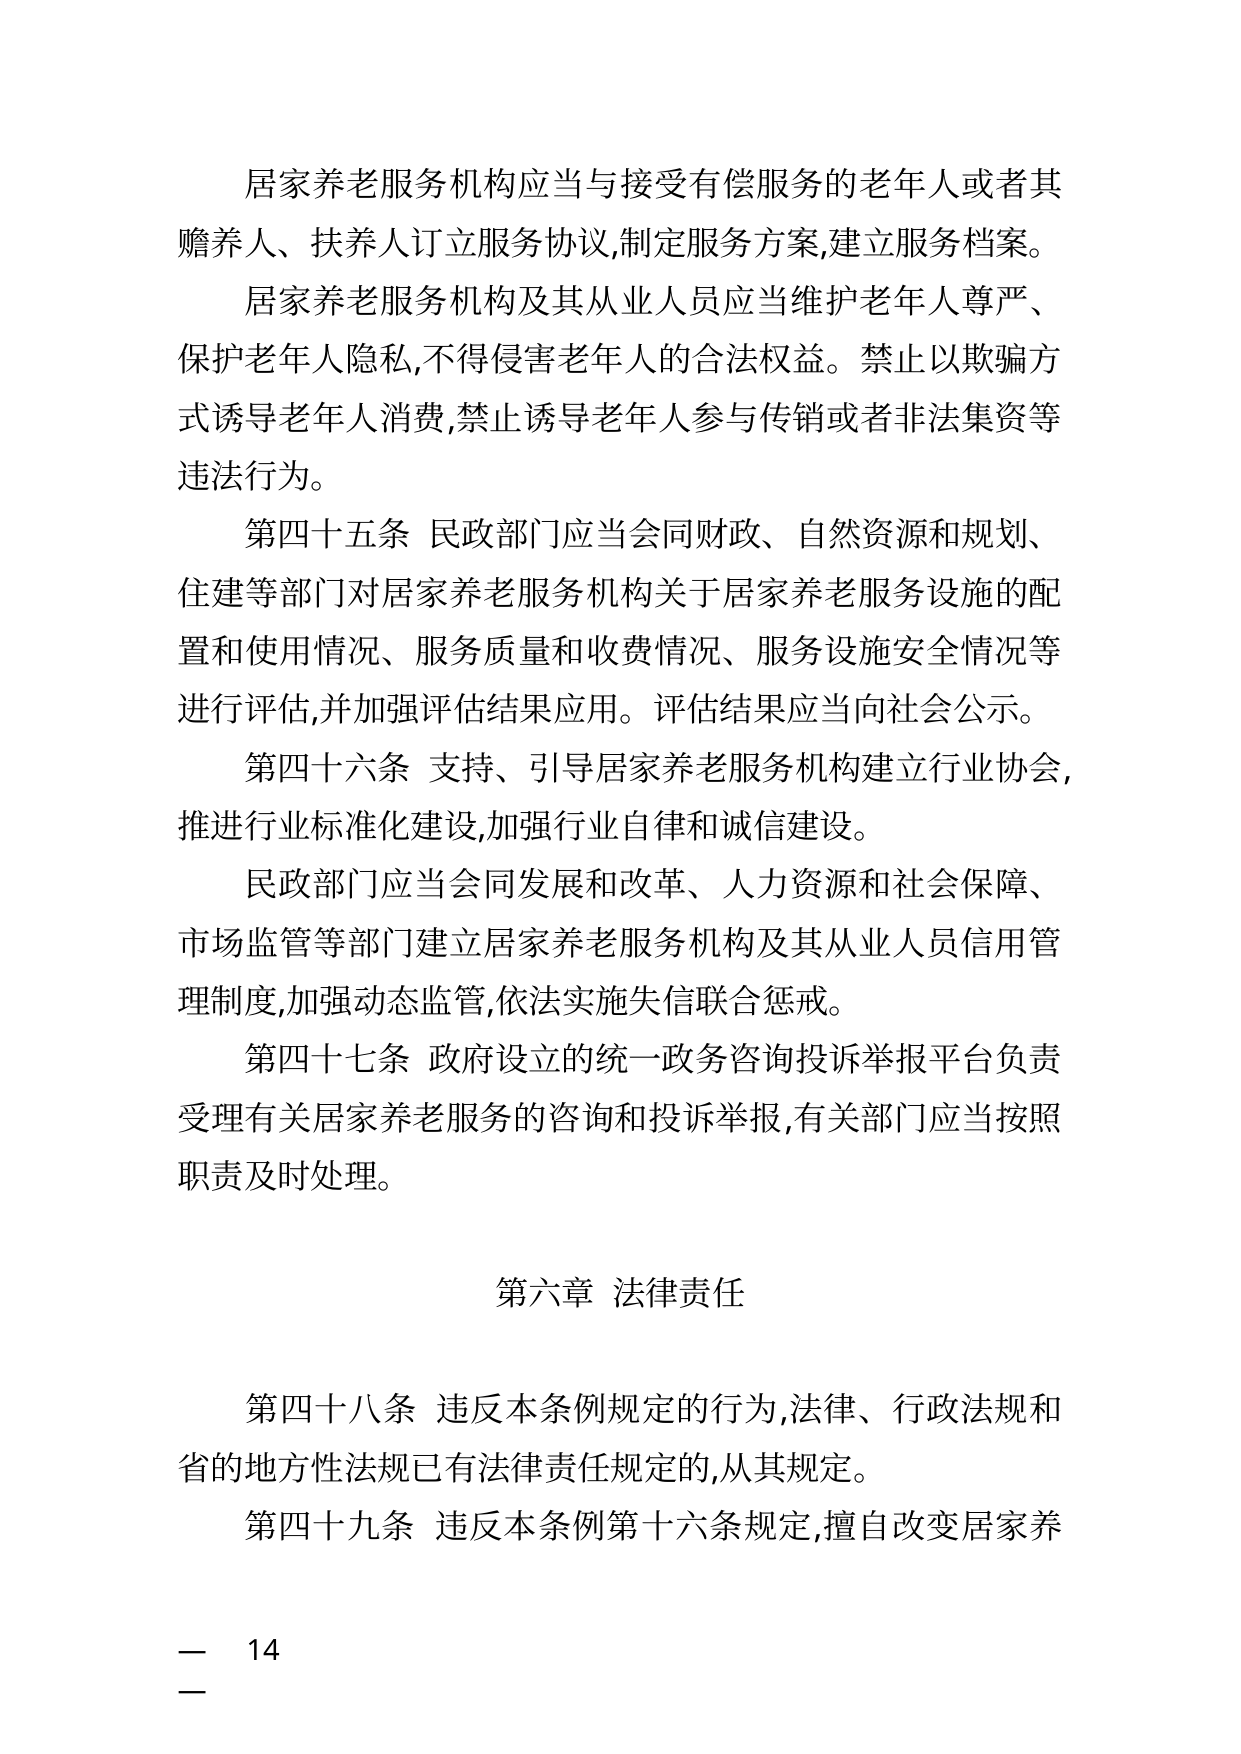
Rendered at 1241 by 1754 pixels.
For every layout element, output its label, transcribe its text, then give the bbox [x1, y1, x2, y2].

text 第六章 法律责任 [177, 1258, 1063, 1317]
text 居家养老服务机构应当与接受有偿服务的老年人或者其赡养人、扶养人订立服务协议,制定服务方案,建立服务档案。 [177, 150, 1063, 267]
text 第四十七条 政府设立的统一政务咨询投诉举报平台负责受理有关居家养老服务的咨询和投诉举报,有关部门应当按照职责及时处理。 [177, 1025, 1063, 1200]
text 民政部门应当会同发展和改革、人力资源和社会保障、市场监管等部门建立居家养老服务机构及其从业人员信用管理制度,加强动态监管,依法实施失信联合惩戒。 [177, 850, 1063, 1025]
text 第四十六条 支持、引导居家养老服务机构建立行业协会,推进行业标准化建设,加强行业自律和诚信建设。 [177, 733, 1063, 850]
text 居家养老服务机构及其从业人员应当维护老年人尊严、保护老年人隐私,不得侵害老年人的合法权益。禁止以欺骗方式诱导老年人消费,禁止诱导老年人参与传销或者非法集资等违法行为。 [177, 267, 1063, 500]
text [177, 1492, 1063, 1550]
text 第四十八条 违反本条例规定的行为,法律、行政法规和省的地方性法规已有法律责任规定的,从其规定。 [177, 1375, 1063, 1492]
text 第四十五条 民政部门应当会同财政、自然资源和规划、住建等部门对居家养老服务机构关于居家养老服务设施的配置和使用情况、服务质量和收费情况、服务设施安全情况等进行评估,并加强评估结果应用。评估结果应当向社会公示。 [177, 500, 1063, 733]
